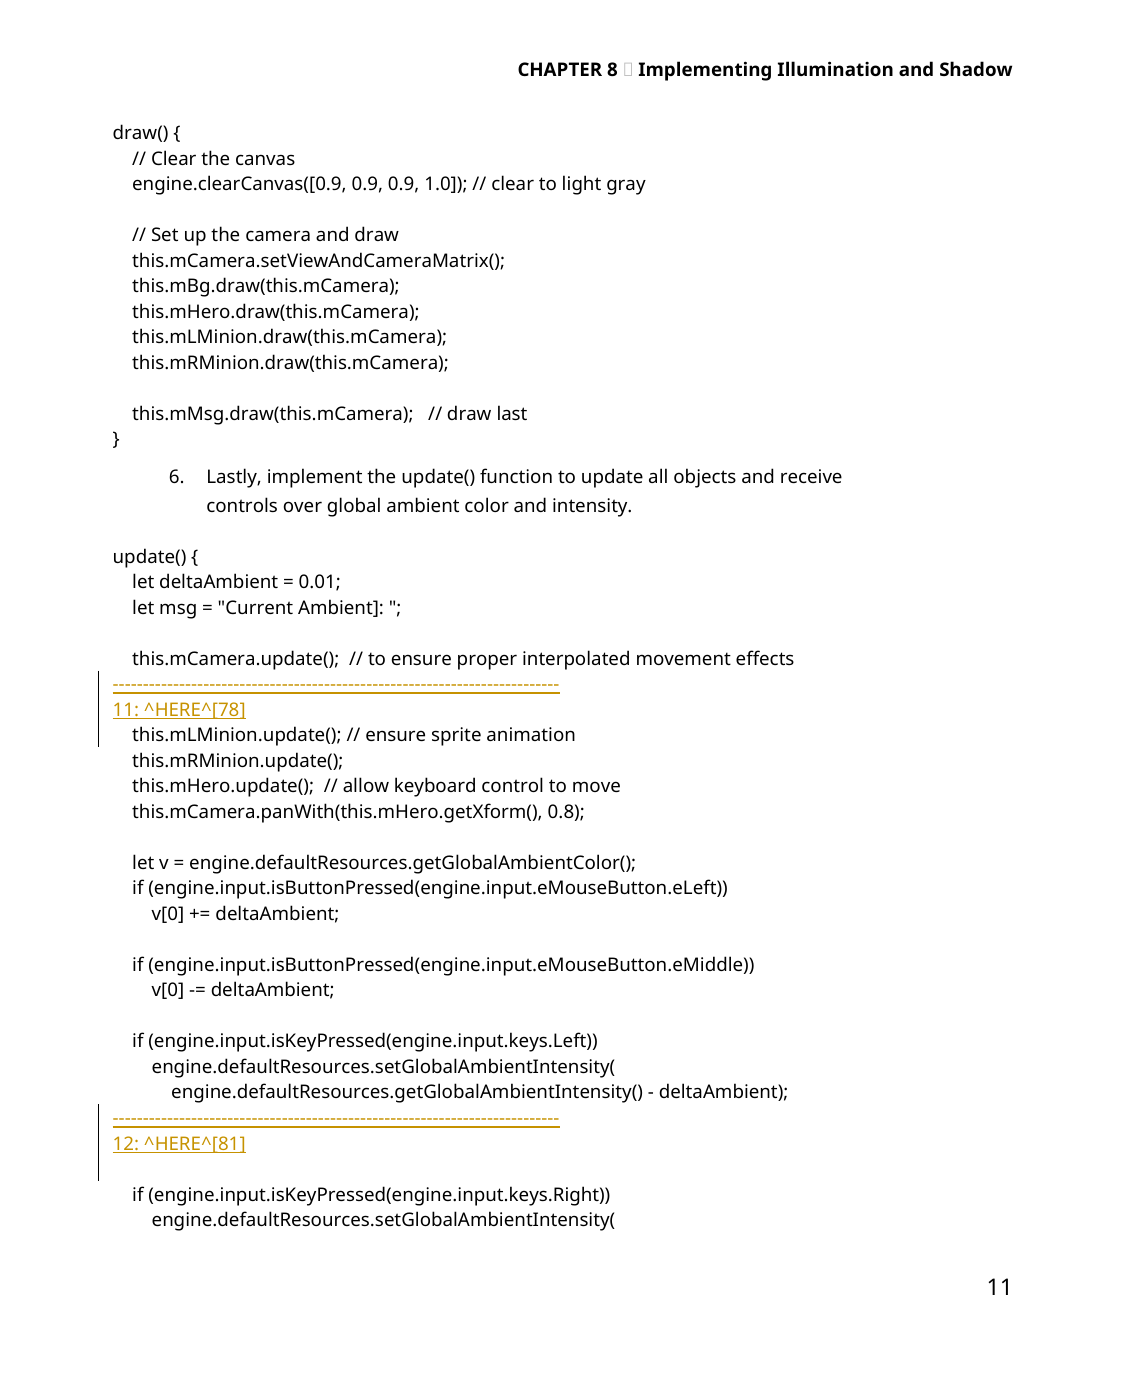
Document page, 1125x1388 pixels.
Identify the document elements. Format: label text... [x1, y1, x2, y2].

text this.mCamera.panWith(this.mHero.getXform(), 0.8); [112, 798, 1012, 824]
text engine.defaultResources.setGlobalAmbientIntensity( [112, 1206, 1012, 1232]
list Lastly, implement the update() function to update all objects and receive controls over global ambient color and intensity. [169, 463, 892, 518]
text this.mBg.draw(this.mCamera); [112, 272, 1012, 298]
text this.mHero.update(); // allow keyboard control to move [112, 773, 1012, 798]
text this.mHero.draw(this.mCamera); [112, 298, 1012, 323]
text engine.defaultResources.setGlobalAmbientIntensity( [112, 1053, 1012, 1079]
text draw() { [112, 119, 1012, 145]
text if (engine.input.isKeyPressed(engine.input.keys.Left)) [112, 1028, 1012, 1053]
text engine.clearCanvas([0.9, 0.9, 0.9, 1.0]); // clear to light gray [112, 170, 1012, 196]
text this.mCamera.update(); // to ensure proper interpolated movement effects [112, 645, 1012, 671]
text this.mRMinion.draw(this.mCamera); [112, 349, 1012, 374]
text engine.defaultResources.getGlobalAmbientIntensity() - deltaAmbient); [112, 1079, 1012, 1104]
text this.mCamera.setViewAndCameraMatrix(); [112, 247, 1012, 272]
text if (engine.input.isButtonPressed(engine.input.eMouseButton.eLeft)) [112, 875, 1012, 900]
text this.mLMinion.draw(this.mCamera); [112, 323, 1012, 349]
text this.mRMinion.update(); [112, 747, 1012, 773]
text this.mMsg.draw(this.mCamera); // draw last [112, 400, 1012, 426]
text let v = engine.defaultResources.getGlobalAmbientColor(); [112, 849, 1012, 875]
text this.mLMinion.update(); // ensure sprite animation [112, 722, 1012, 747]
text if (engine.input.isKeyPressed(engine.input.keys.Right)) [112, 1181, 1012, 1206]
text v[0] += deltaAmbient; [112, 900, 1012, 926]
text } [112, 426, 1012, 451]
text if (engine.input.isButtonPressed(engine.input.eMouseButton.eMiddle)) [112, 951, 1012, 977]
text let msg = "Current Ambient]: "; [112, 594, 1012, 619]
text v[0] -= deltaAmbient; [112, 977, 1012, 1002]
text // Set up the camera and draw [112, 221, 1012, 247]
text update() { [112, 543, 1012, 568]
text // Clear the canvas [112, 145, 1012, 170]
text let deltaAmbient = 0.01; [112, 568, 1012, 594]
